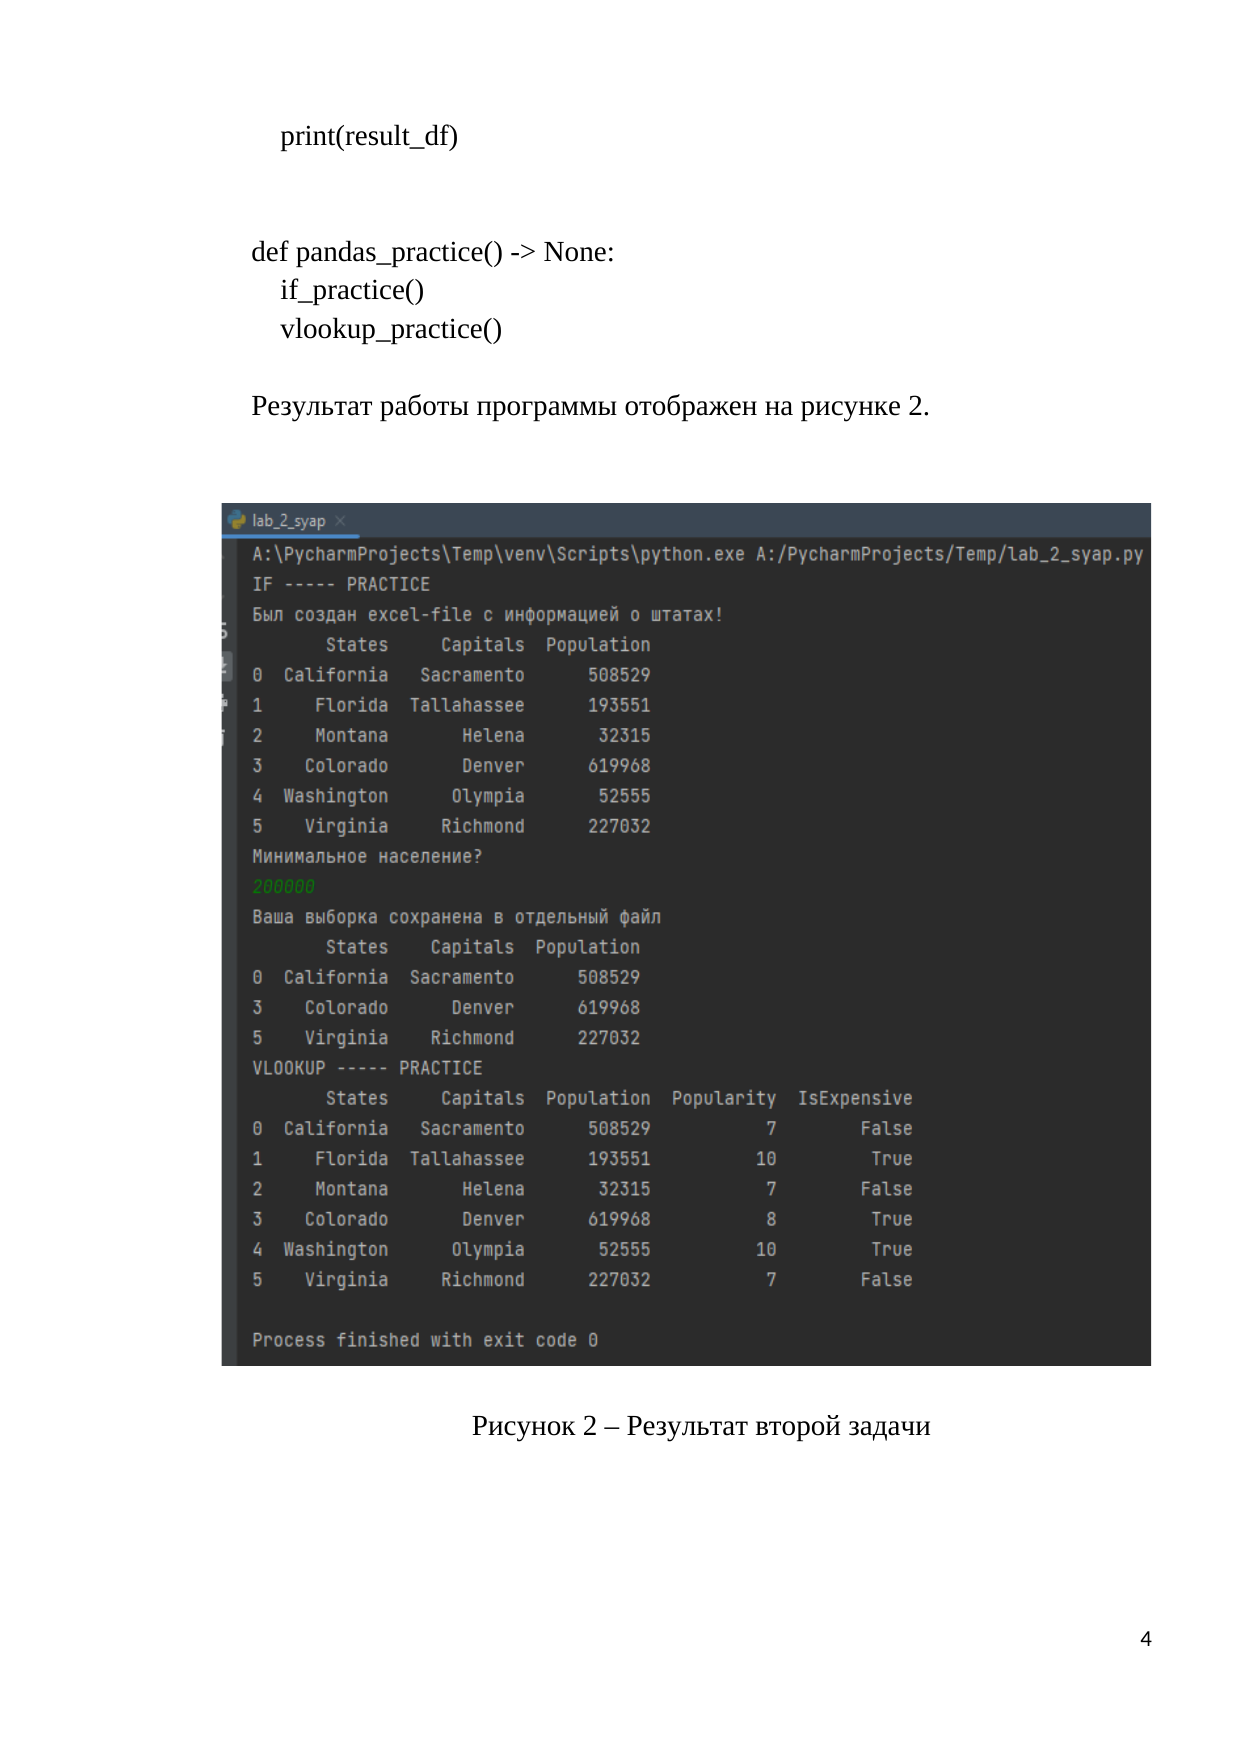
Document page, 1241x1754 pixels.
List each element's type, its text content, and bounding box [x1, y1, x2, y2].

text Рисунок 2 – Результат второй задачи [177, 1408, 1152, 1442]
text if_practice() [177, 272, 1152, 306]
picture [221, 503, 1152, 1366]
text def pandas_practice() -> None: [177, 234, 1152, 267]
text vlookup_practice() [177, 311, 1152, 344]
text print(result_df) [177, 118, 1152, 152]
text Результат работы программы отображен на рисунке 2. [177, 388, 1152, 421]
